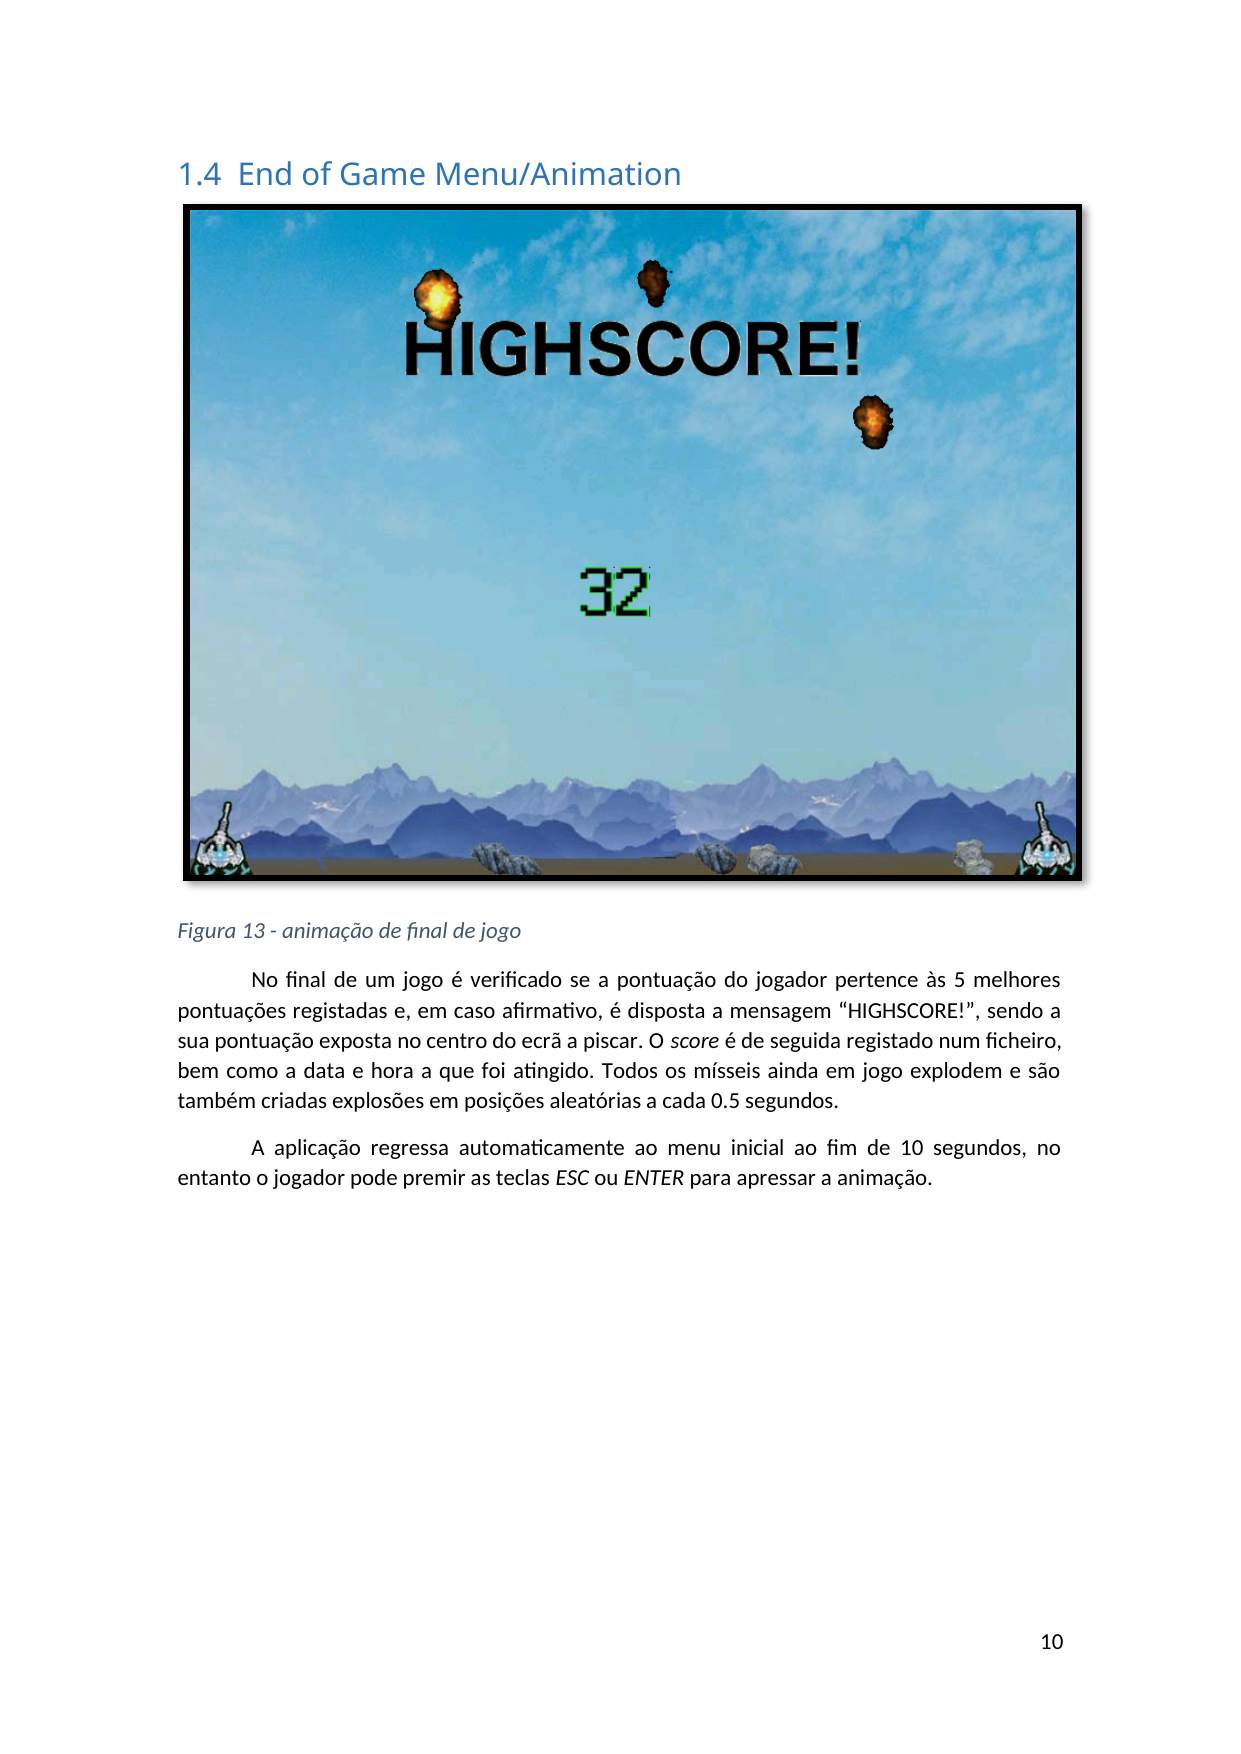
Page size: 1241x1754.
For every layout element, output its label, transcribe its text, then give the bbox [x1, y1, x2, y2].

text No final de um jogo é verificado se a pontuação do jogador pertence às 5 melhores pontuações registadas e, em caso afirmativo, é disposta a mensagem “HIGHSCORE!”, sendo a sua pontuação exposta no centro do ecrã a piscar. O score é de seguida registado num ficheiro, bem como a data e hora a que foi atingido. Todos os mísseis ainda em jogo explodem e são também criadas explosões em posições aleatórias a cada 0.5 segundos. [177, 966, 1063, 1114]
text A aplicação regressa automaticamente ao menu inicial ao fim de 10 segundos, no entanto o jogador pode premir as teclas ESC ou ENTER para apressar a animação. [177, 1133, 1063, 1191]
subtitle End of Game Menu/Animation [177, 152, 1063, 194]
picture [726, 210, 733, 228]
picture [190, 210, 1076, 875]
